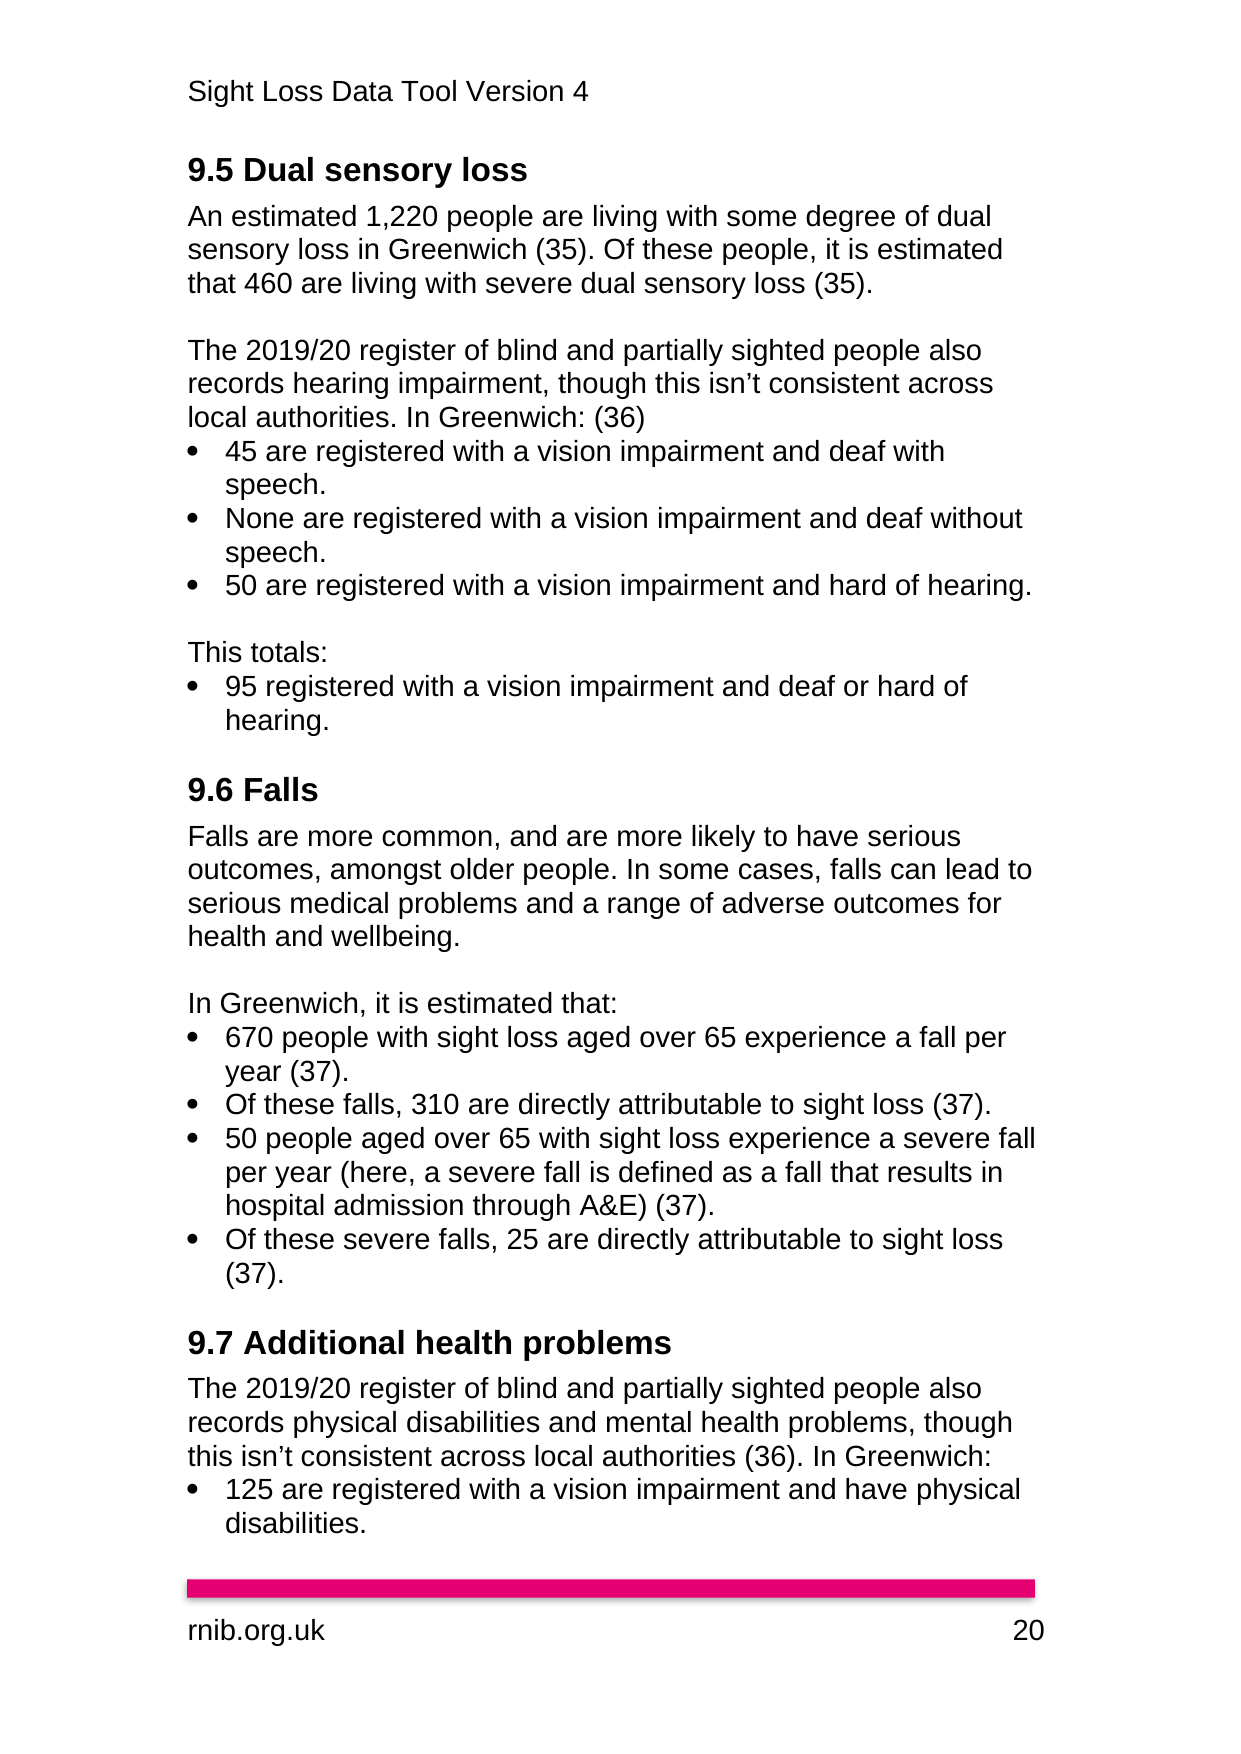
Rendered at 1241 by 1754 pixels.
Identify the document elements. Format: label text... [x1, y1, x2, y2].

list 50 people aged over 65 with sight loss experience a severe fall per year (here, a severe fall is defined as a fall that results in hospital admission through A&E) (37). [187, 1121, 1053, 1222]
list 45 are registered with a vision impairment and deaf with speech. [187, 434, 1053, 501]
list 50 are registered with a vision impairment and hard of hearing. [187, 568, 1053, 602]
text In Greenwich, it is estimated that: [187, 986, 1053, 1020]
list Of these falls, 310 are directly attributable to sight loss (37). [187, 1087, 1053, 1121]
list 670 people with sight loss aged over 65 experience a fall per year (37). [187, 1020, 1053, 1087]
list 95 registered with a vision impairment and deaf or hard of hearing. [187, 669, 1053, 736]
list This totals: [187, 636, 1053, 669]
text Falls are more common, and are more likely to have serious outcomes, amongst older people. In some cases, falls can lead to serious medical problems and a range of adverse outcomes for health and wellbeing. [187, 819, 1053, 953]
subtitle 9.7 Additional health problems [187, 1323, 1053, 1361]
list 125 are registered with a vision impairment and have physical disabilities. [187, 1472, 1053, 1539]
list None are registered with a vision impairment and deaf without speech. [187, 501, 1053, 568]
text The 2019/20 register of blind and partially sighted people also records physical disabilities and mental health problems, though this isn’t consistent across local authorities (36). In Greenwich: [187, 1372, 1053, 1472]
list Of these severe falls, 25 are directly attributable to sight loss (37). [187, 1222, 1053, 1289]
subtitle 9.6 Falls [187, 770, 1053, 808]
subtitle 9.5 Dual sensory loss [187, 150, 1053, 188]
text The 2019/20 register of blind and partially sighted people also records hearing impairment, though this isn’t consistent across local authorities. In Greenwich: (36) [187, 333, 1053, 434]
text An estimated 1,220 people are living with some degree of dual sensory loss in Greenwich (35). Of these people, it is estimated that 460 are living with severe dual sensory loss (35). [187, 199, 1053, 299]
